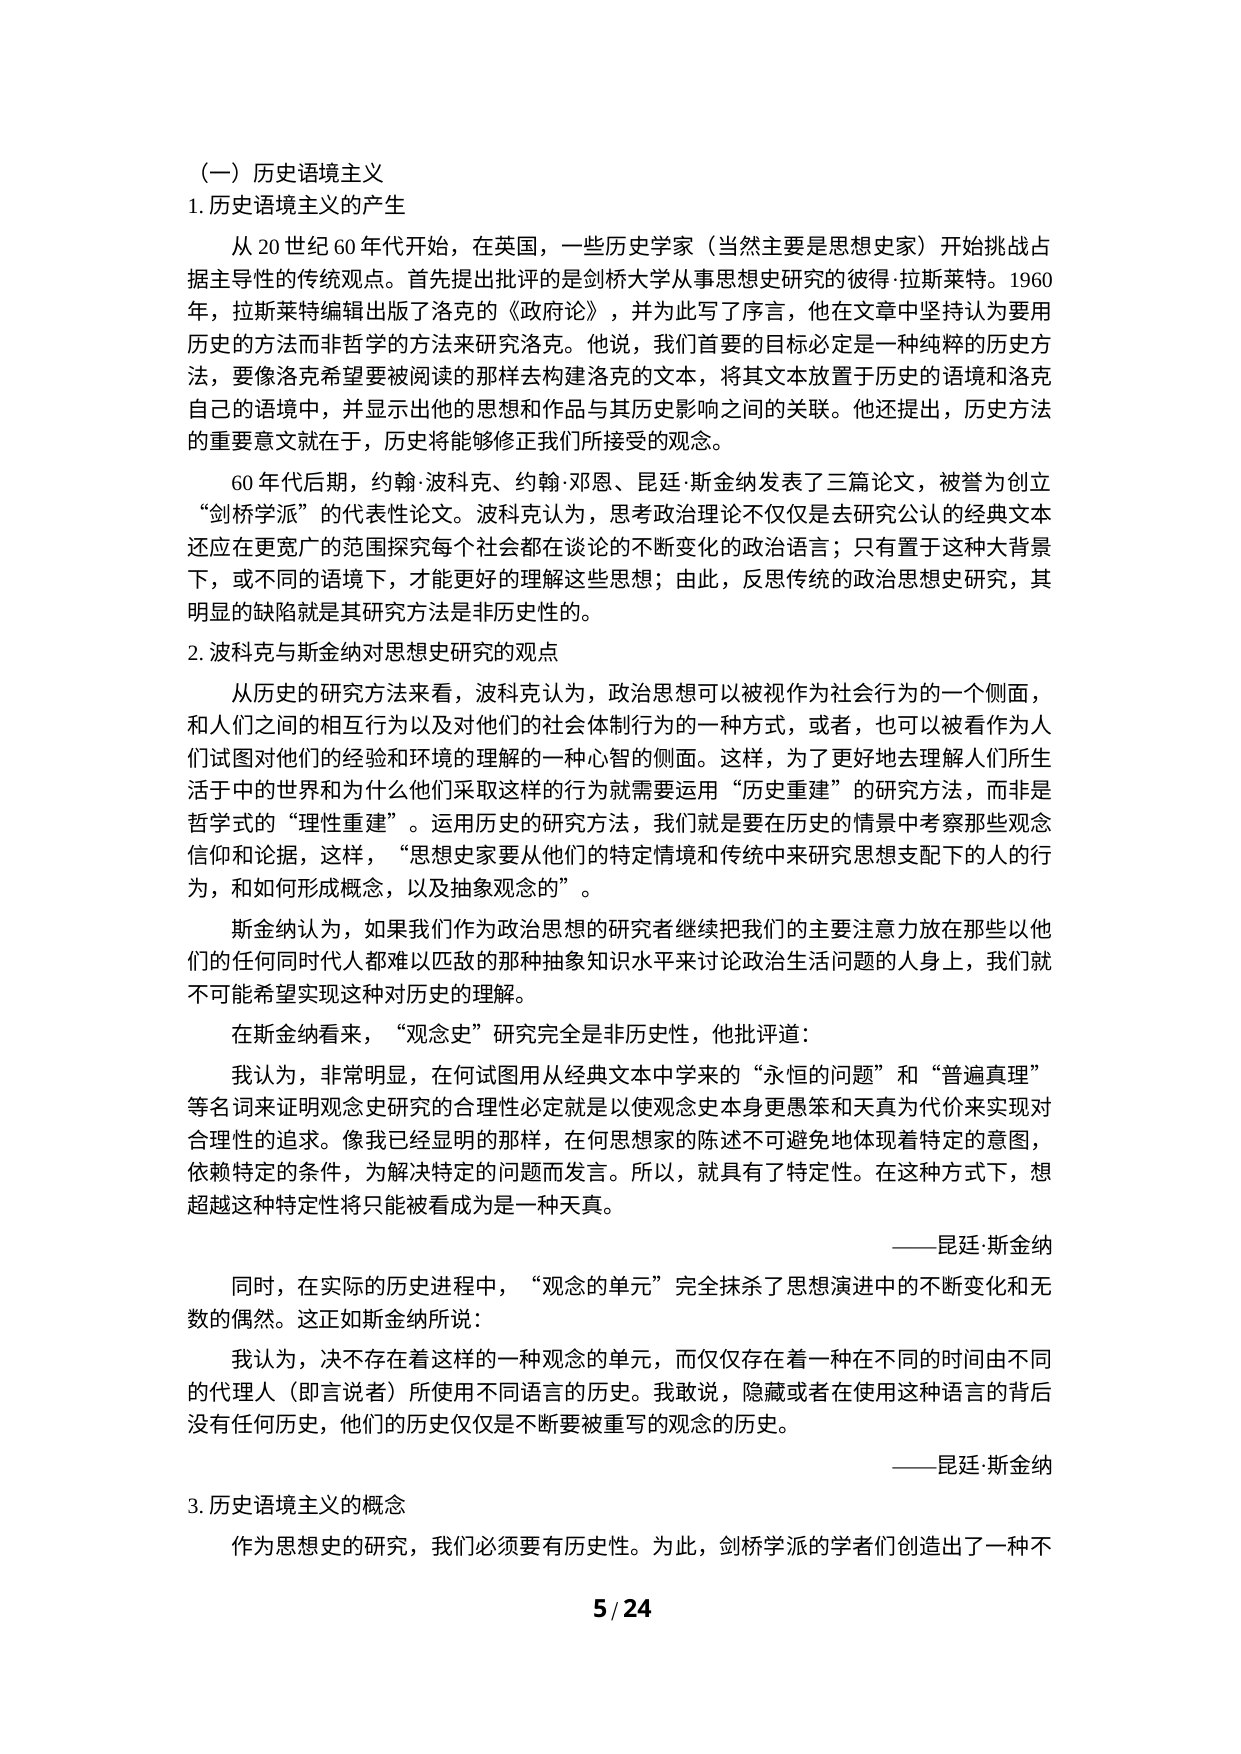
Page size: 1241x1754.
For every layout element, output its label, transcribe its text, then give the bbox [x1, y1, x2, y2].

text 从历史的研究方法来看，波科克认为，政治思想可以被视作为社会行为的一个侧面，和人们之间的相互行为以及对他们的社会体制行为的一种方式，或者，也可以被看作为人们试图对他们的经验和环境的理解的一种心智的侧面。这样，为了更好地去理解人们所生活于中的世界和为什么他们采取这样的行为就需要运用“历史重建”的研究方法，而非是哲学式的“理性重建”。运用历史的研究方法，我们就是要在历史的情景中考察那些观念、信仰和论据，这样，“思想史家要从他们的特定情境和传统中来研究思想支配下的人的行为，和如何形成概念，以及抽象观念的”。 [187, 676, 1053, 903]
text 2. 波科克与斯金纳对思想史研究的观点 [187, 635, 1053, 667]
text 同时，在实际的历史进程中，“观念的单元”完全抹杀了思想演进中的不断变化和无数的偶然。这正如斯金纳所说： [187, 1269, 1053, 1334]
text 斯金纳认为，如果我们作为政治思想的研究者继续把我们的主要注意力放在那些以他们的任何同时代人都难以匹敌的那种抽象知识水平来讨论政治生活问题的人身上，我们就不可能希望实现这种对历史的理解。 [187, 911, 1053, 1009]
text ——昆廷·斯金纳 [187, 1228, 1053, 1261]
text （一）历史语境主义 [187, 156, 1053, 188]
text 1. 历史语境主义的产生 [187, 188, 1053, 221]
text 60年代后期，约翰·波科克、约翰·邓恩、昆廷·斯金纳发表了三篇论文，被誉为创立“剑桥学派”的代表性论文。波科克认为，思考政治理论不仅仅是去研究公认的经典文本，还应在更宽广的范围探究每个社会都在谈论的不断变化的政治语言；只有置于这种大背景下，或不同的语境下，才能更好的理解这些思想；由此，反思传统的政治思想史研究，其明显的缺陷就是其研究方法是非历史性的。 [187, 464, 1053, 627]
text 我认为，非常明显，在何试图用从经典文本中学来的“永恒的问题”和“普遍真理”等名词来证明观念史研究的合理性必定就是以使观念史本身更愚笨和天真为代价来实现对合理性的追求。像我已经显明的那样，在何思想家的陈述不可避免地体现着特定的意图，依赖特定的条件，为解决特定的问题而发言。所以，就具有了特定性。在这种方式下，想超越这种特定性将只能被看成为是一种天真。 [187, 1057, 1053, 1220]
text 在斯金纳看来，“观念史”研究完全是非历史性，他批评道： [187, 1017, 1053, 1049]
text ——昆廷·斯金纳 [187, 1447, 1053, 1480]
text 3. 历史语境主义的概念 [187, 1488, 1053, 1521]
text 我认为，决不存在着这样的一种观念的单元，而仅仅存在着一种在不同的时间由不同的代理人（即言说者）所使用不同语言的历史。我敢说，隐藏或者在使用这种语言的背后没有任何历史，他们的历史仅仅是不断要被重写的观念的历史。 [187, 1342, 1053, 1439]
text 从20世纪60年代开始，在英国，一些历史学家（当然主要是思想史家）开始挑战占据主导性的传统观点。首先提出批评的是剑桥大学从事思想史研究的彼得·拉斯莱特。1960年，拉斯莱特编辑出版了洛克的《政府论》，并为此写了序言，他在文章中坚持认为要用历史的方法而非哲学的方法来研究洛克。他说，我们首要的目标必定是一种纯粹的历史方法，要像洛克希望要被阅读的那样去构建洛克的文本，将其文本放置于历史的语境和洛克自己的语境中，并显示出他的思想和作品与其历史影响之间的关联。他还提出，历史方法的重要意文就在于，历史将能够修正我们所接受的观念。 [187, 229, 1053, 456]
